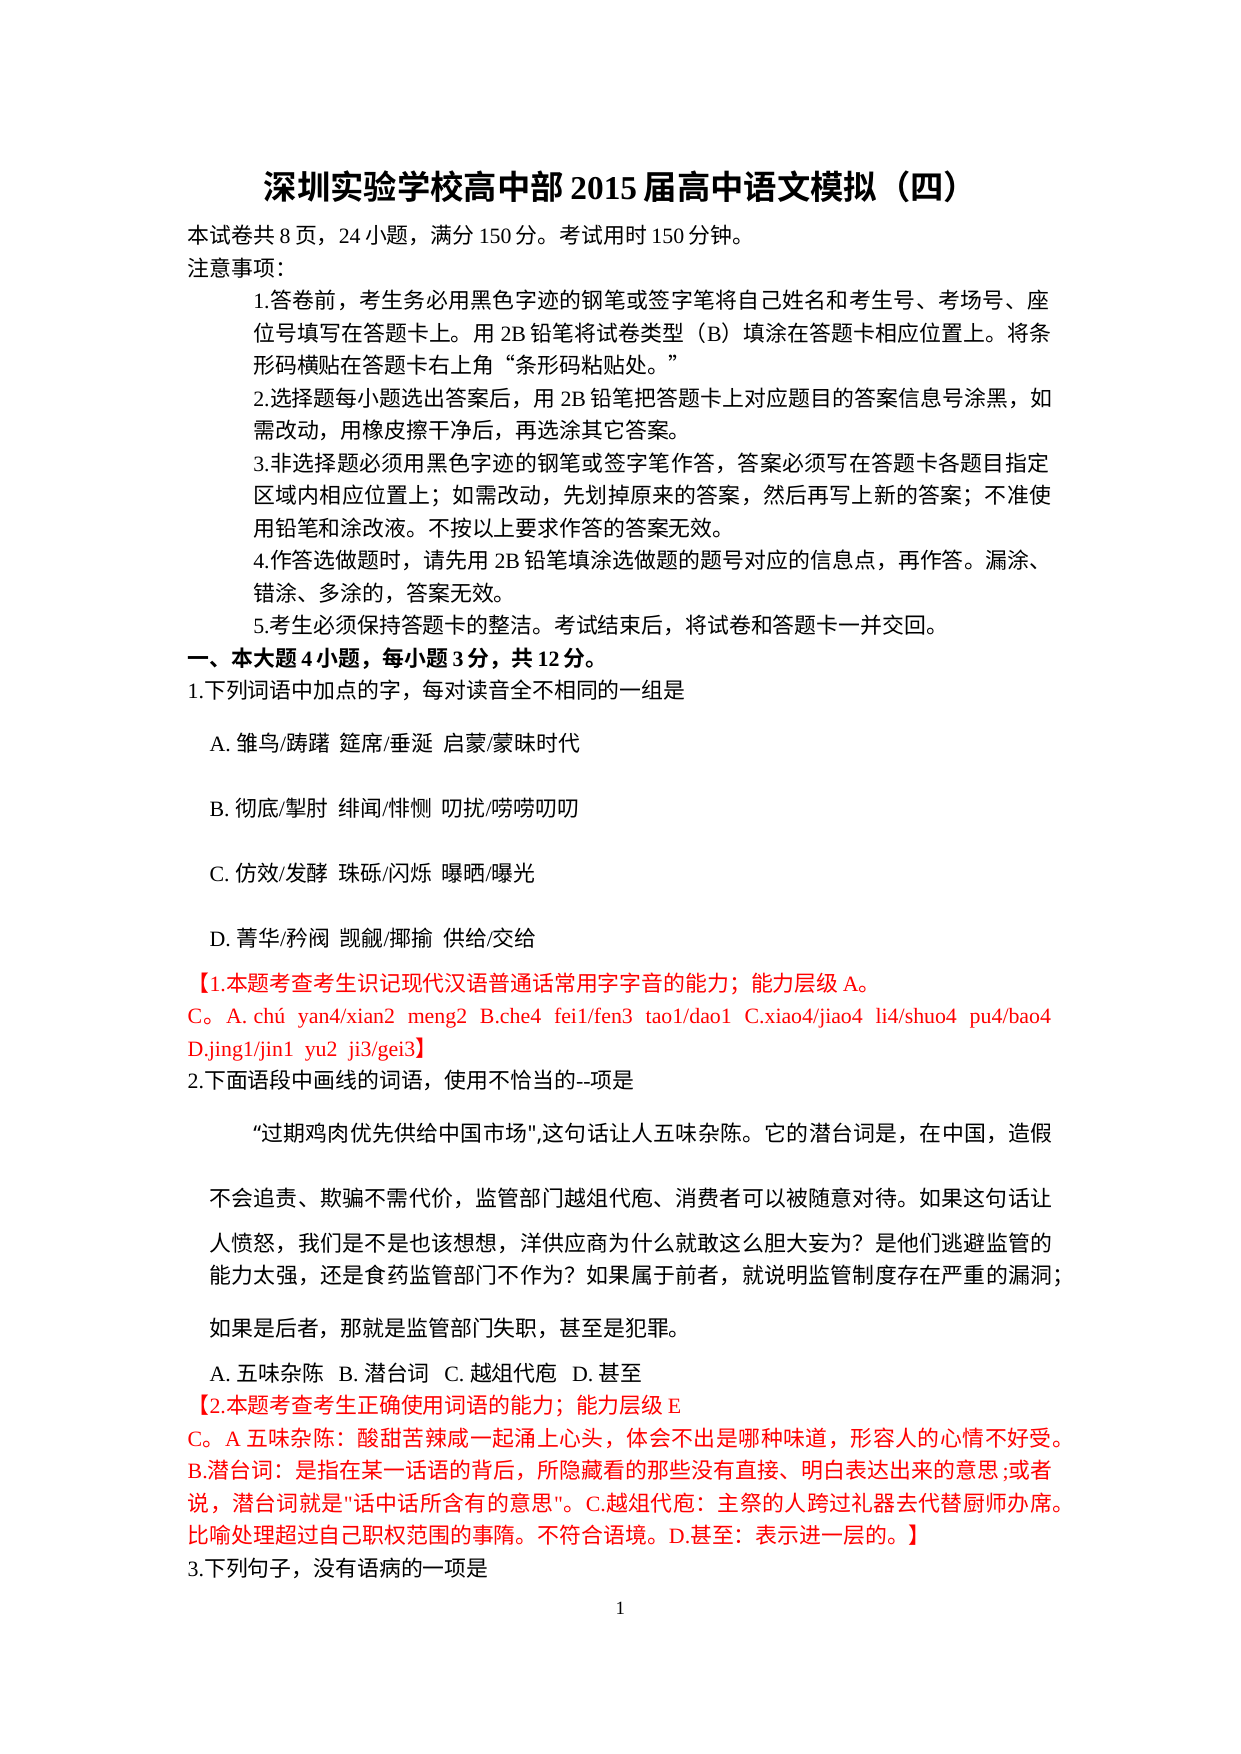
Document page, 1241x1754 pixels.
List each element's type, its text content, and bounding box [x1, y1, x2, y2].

text B. 彻底/掣肘 绯闻/悱恻 叨扰/唠唠叨叨 [209, 770, 1053, 835]
text D. 菁华/矜阀 觊觎/揶揄 供给/交给 [209, 900, 1053, 965]
text C。A. chú yan4/xian2 meng2 B.che4 fei1/fen3 tao1/dao1 C.xiao4/jiao4 li4/shuo4 pu4/bao4 D.jing1/jin1 yu2 ji3/gei3】 [187, 998, 1053, 1063]
text 一、本大题4小题，每小题3分，共12分。 [187, 640, 1053, 673]
text A. 雏鸟/踌躇 筵席/垂涎 启蒙/蒙昧时代 [209, 705, 1053, 770]
text C。A五味杂陈：酸甜苦辣咸一起涌上心头，体会不出是哪种味道，形容人的心情不好受。B.潜台词：是指在某一话语的背后，所隐藏看的那些没有直接、明白表达出来的意思;或者说，潜台词就是"话中话所含有的意思"。C.越俎代庖：主祭的人跨过礼器去代替厨师办席。比喻处理超过自己职权范围的事隋。不符合语境。D.甚至：表示进一层的。】 [187, 1420, 1053, 1550]
text 5.考生必须保持答题卡的整洁。考试结束后，将试卷和答题卡一并交回。 [253, 608, 1053, 640]
text A. 五味杂陈 B. 潜台词 C. 越俎代庖 D. 甚至 [209, 1355, 1053, 1388]
text 本试卷共8页，24小题，满分150分。考试用时150分钟。 [187, 218, 1053, 250]
text 1.下列词语中加点的字，每对读音全不相同的一组是 [187, 673, 1053, 705]
text 1.答卷前，考生务必用黑色字迹的钢笔或签字笔将自己姓名和考生号、考场号、座位号填写在答题卡上。用2B铅笔将试卷类型（B）填涂在答题卡相应位置上。将条形码横贴在答题卡右上角“条形码粘贴处。” [253, 283, 1053, 380]
text 【1.本题考查考生识记现代汉语普通话常用字字音的能力；能力层级A。 [187, 965, 1053, 998]
text 3.下列句子，没有语病的一项是 [187, 1550, 1053, 1583]
text 2.选择题每小题选出答案后，用2B铅笔把答题卡上对应题目的答案信息号涂黑，如需改动，用橡皮擦干净后，再选涂其它答案。 [253, 380, 1053, 445]
text “过期鸡肉优先供给中国市场",这句话让人五味杂陈。它的潜台词是，在中国，造假不会追责、欺骗不需代价，监管部门越俎代庖、消费者可以被随意对待。如果这句话让人愤怒，我们是不是也该想想，洋供应商为什么就敢这么胆大妄为？是他们逃避监管的能力太强，还是食药监管部门不作为？如果属于前者，就说明监管制度存在严重的漏洞；如果是后者，那就是监管部门失职，甚至是犯罪。 [209, 1095, 1053, 1355]
text 注意事项： [187, 250, 1053, 283]
text 【2.本题考查考生正确使用词语的能力；能力层级E [187, 1388, 1053, 1420]
text C. 仿效/发酵 珠砾/闪烁 曝晒/曝光 [209, 835, 1053, 900]
text 3.非选择题必须用黑色字迹的钢笔或签字笔作答，答案必须写在答题卡各题目指定区域内相应位置上；如需改动，先划掉原来的答案，然后再写上新的答案；不准使用铅笔和涂改液。不按以上要求作答的答案无效。 [253, 445, 1053, 543]
text 4.作答选做题时，请先用2B铅笔填涂选做题的题号对应的信息点，再作答。漏涂、错涂、多涂的，答案无效。 [253, 543, 1053, 608]
text 2.下面语段中画线的词语，使用不恰当的--项是 [187, 1063, 1053, 1095]
text 深圳实验学校高中部2015届高中语文模拟（四） [187, 153, 1053, 218]
